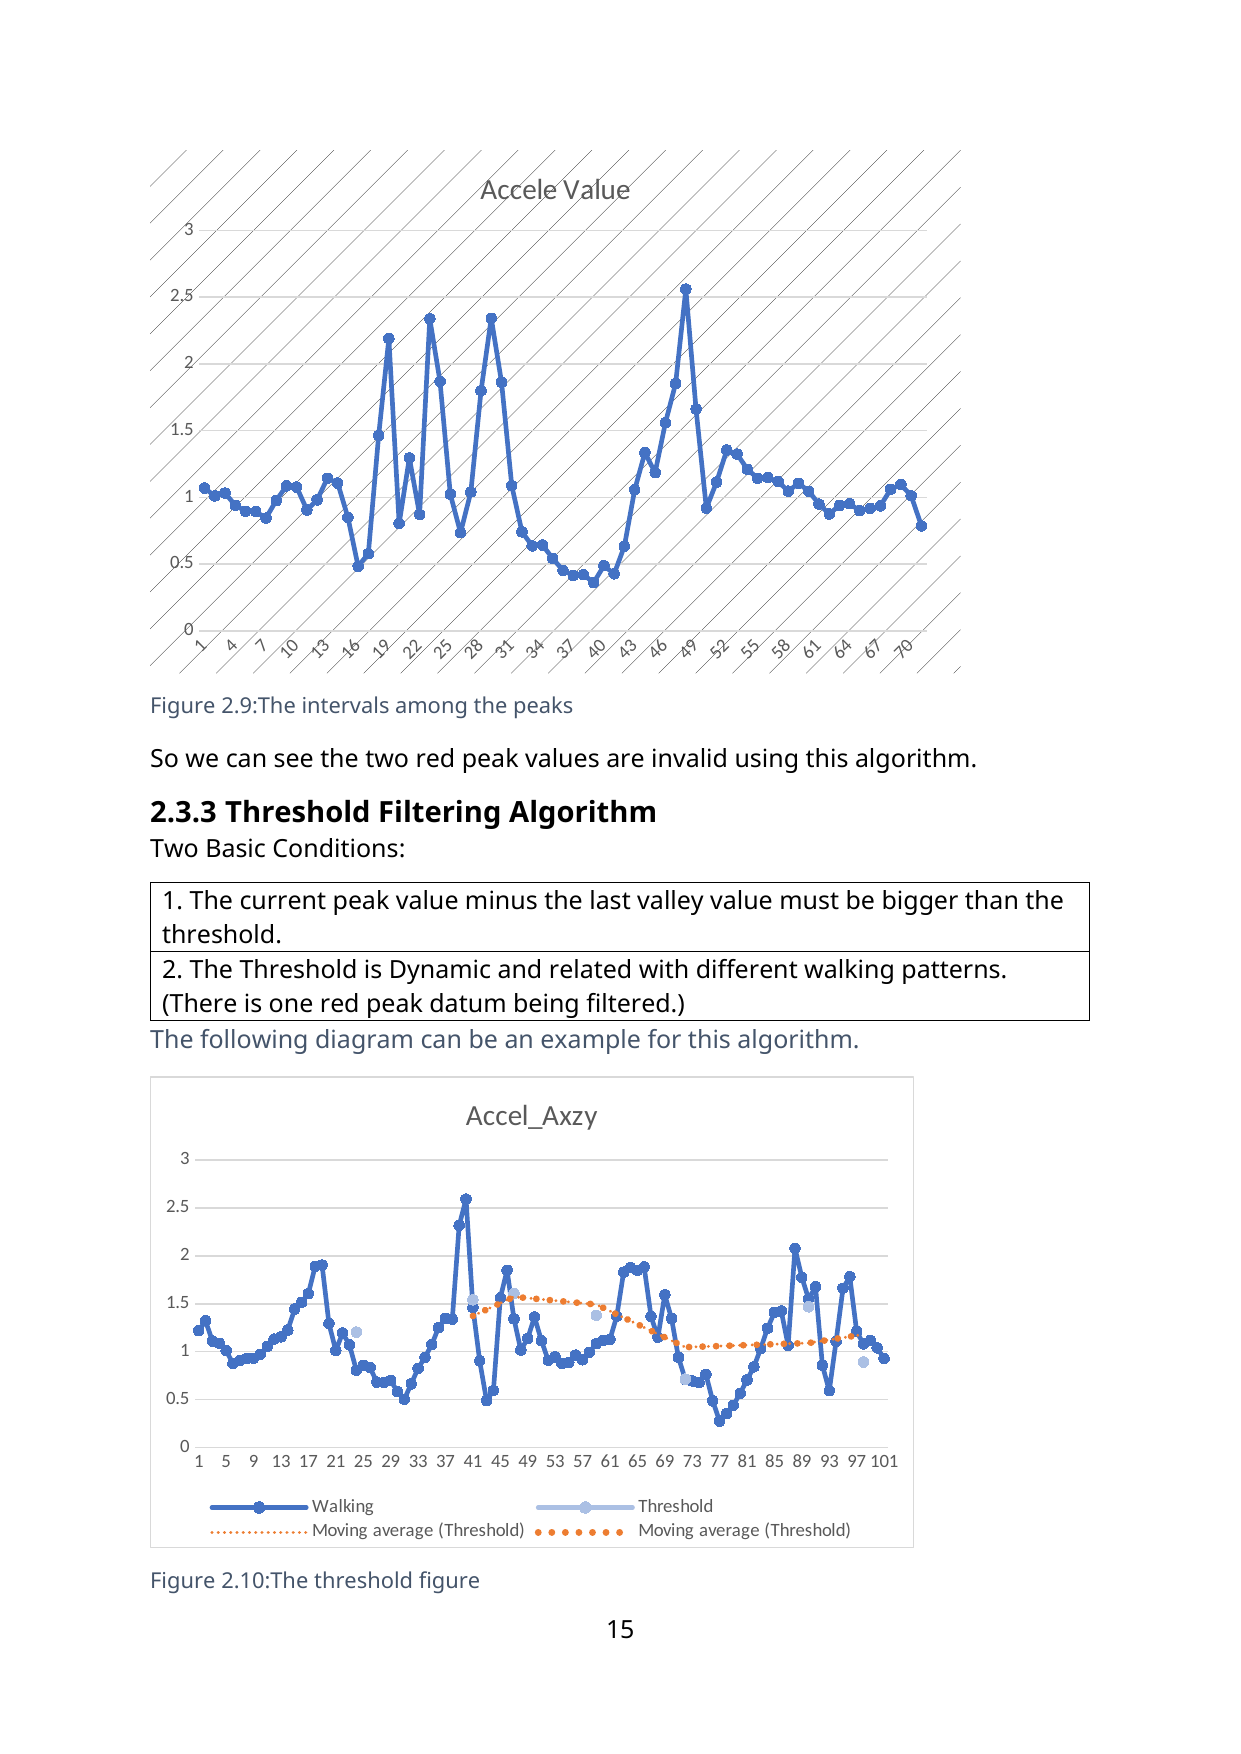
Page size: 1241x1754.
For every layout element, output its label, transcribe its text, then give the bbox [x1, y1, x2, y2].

subtitle Threshold Filtering Algorithm [150, 791, 1090, 831]
table_cell 2. The Threshold is Dynamic and related with different walking patterns. (There is one red peak datum being filtered.) [151, 952, 1089, 1020]
text The following diagram can be an example for this algorithm. [150, 1021, 1090, 1055]
table_header 1. The current peak value minus the last valley value must be bigger than the threshold. [151, 883, 1089, 951]
text Two Basic Conditions: [150, 831, 1090, 865]
text So we can see the two red peak values are invalid using this algorithm. [150, 741, 1090, 775]
